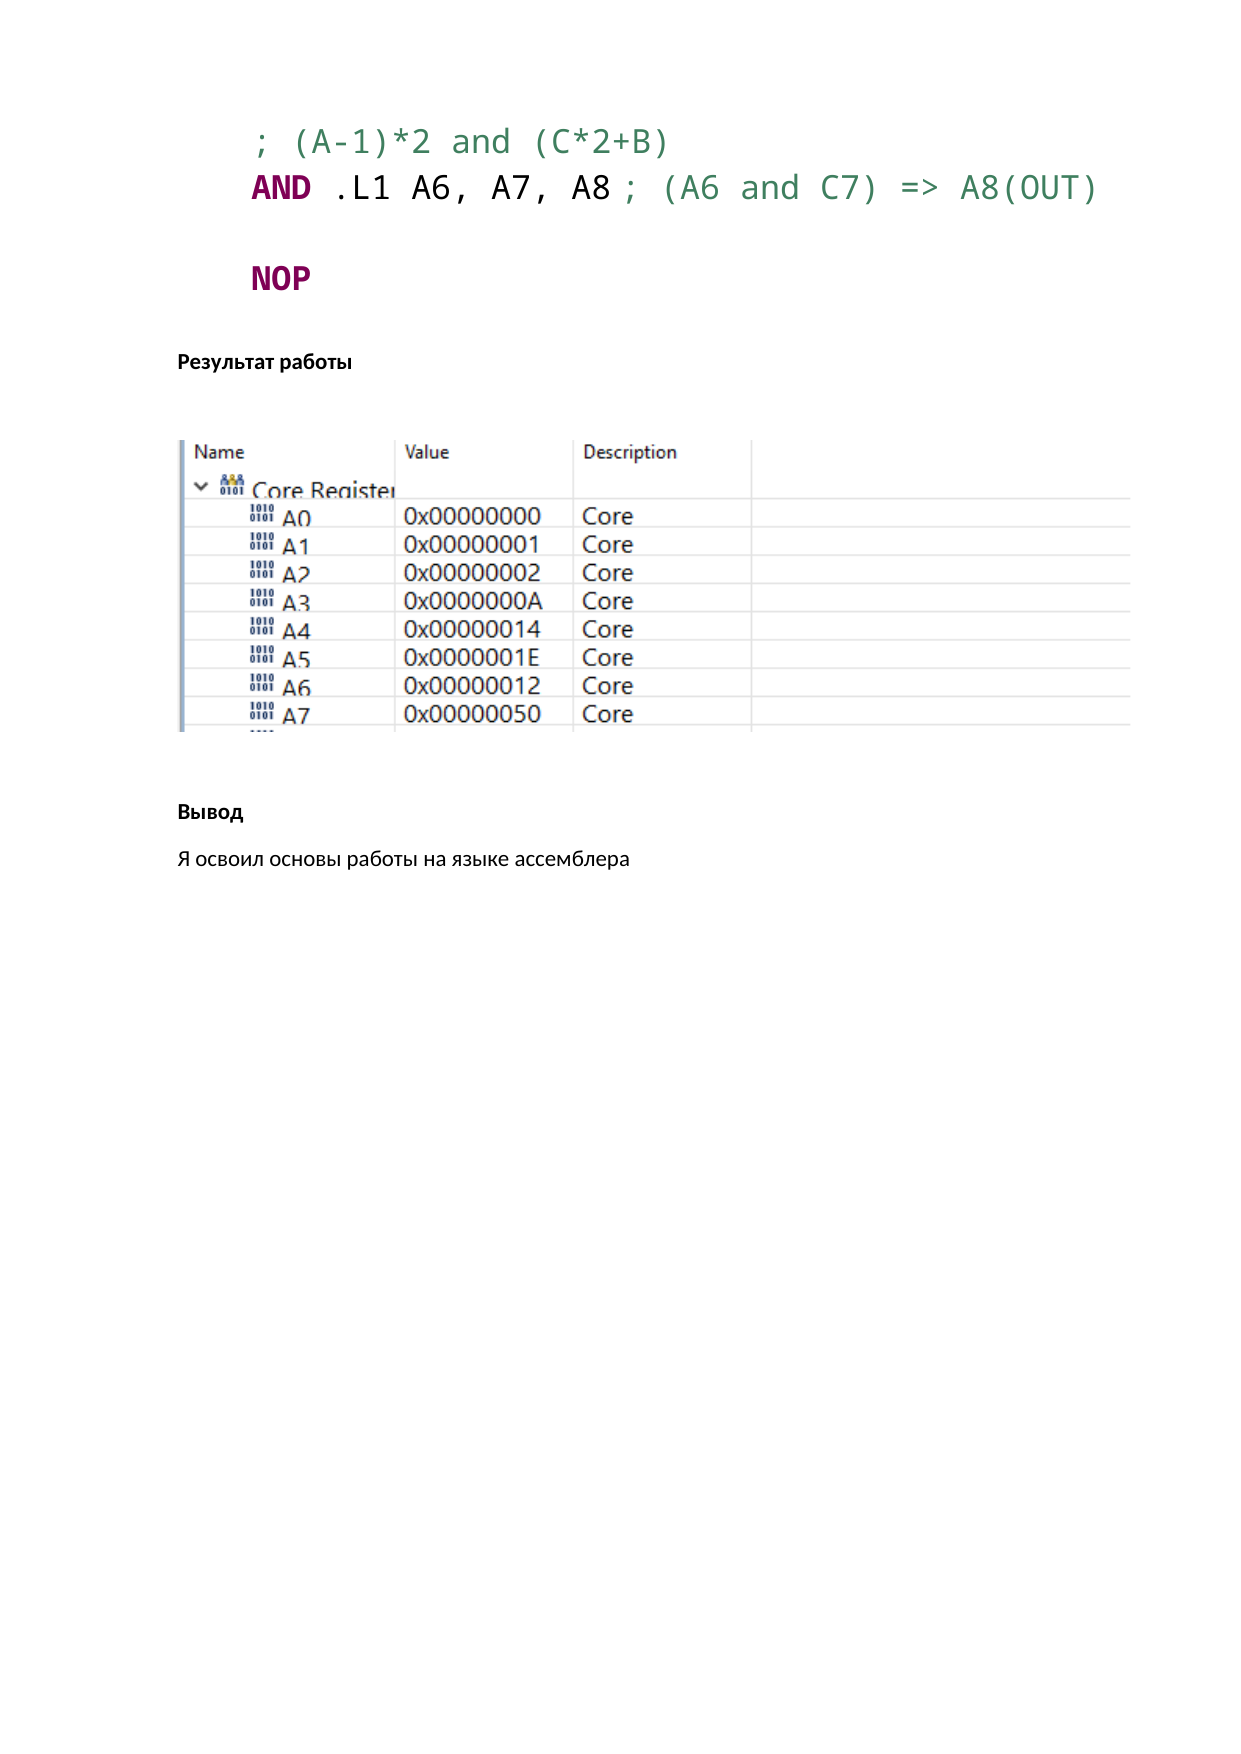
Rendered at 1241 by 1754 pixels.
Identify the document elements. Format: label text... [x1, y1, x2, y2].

text Результат работы [177, 347, 1152, 375]
picture [177, 440, 1131, 732]
text Я освоил основы работы на языке ассемблера [177, 844, 1152, 872]
text AND .L1 A6, A7, A8 ; (A6 and C7) => A8(OUT) [177, 163, 1152, 209]
text Вывод [177, 797, 1152, 825]
text ; (A-1)*2 and (C*2+B) [177, 118, 1152, 163]
text NOP [177, 254, 1152, 300]
